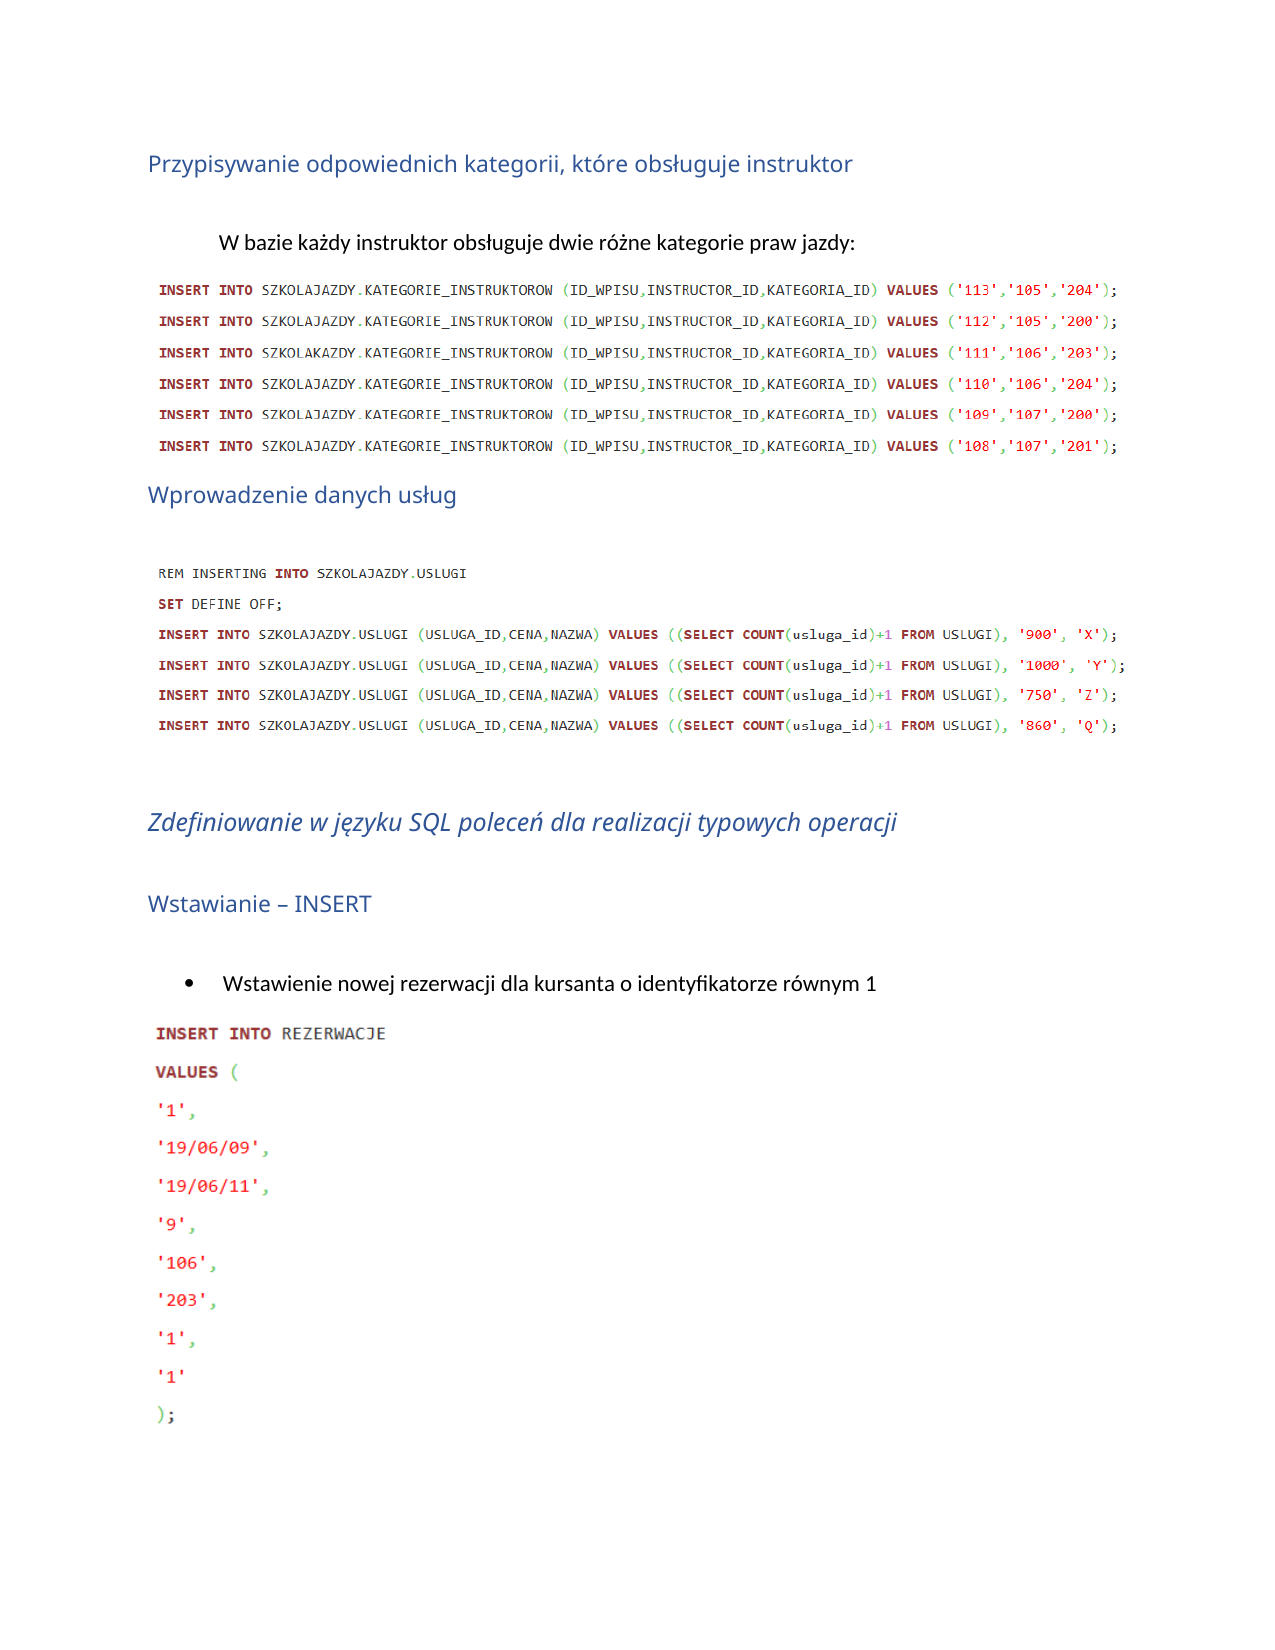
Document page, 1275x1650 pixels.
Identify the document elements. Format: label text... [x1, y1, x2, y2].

list Wstawienie nowej rezerwacji dla kursanta o identyfikatorze równym 1 [185, 969, 1127, 997]
picture [147, 275, 1128, 460]
subtitle Wstawianie – INSERT [148, 888, 1127, 919]
picture [147, 1015, 393, 1434]
subtitle Przypisywanie odpowiednich kategorii, które obsługuje instruktor [148, 148, 1127, 179]
picture [147, 559, 1128, 739]
subtitle Zdefiniowanie w języku SQL poleceń dla realizacji typowych operacji [148, 804, 1127, 838]
text W bazie każdy instruktor obsługuje dwie różne kategorie praw jazdy: [148, 228, 1127, 256]
subtitle Wprowadzenie danych usług [148, 478, 1127, 510]
